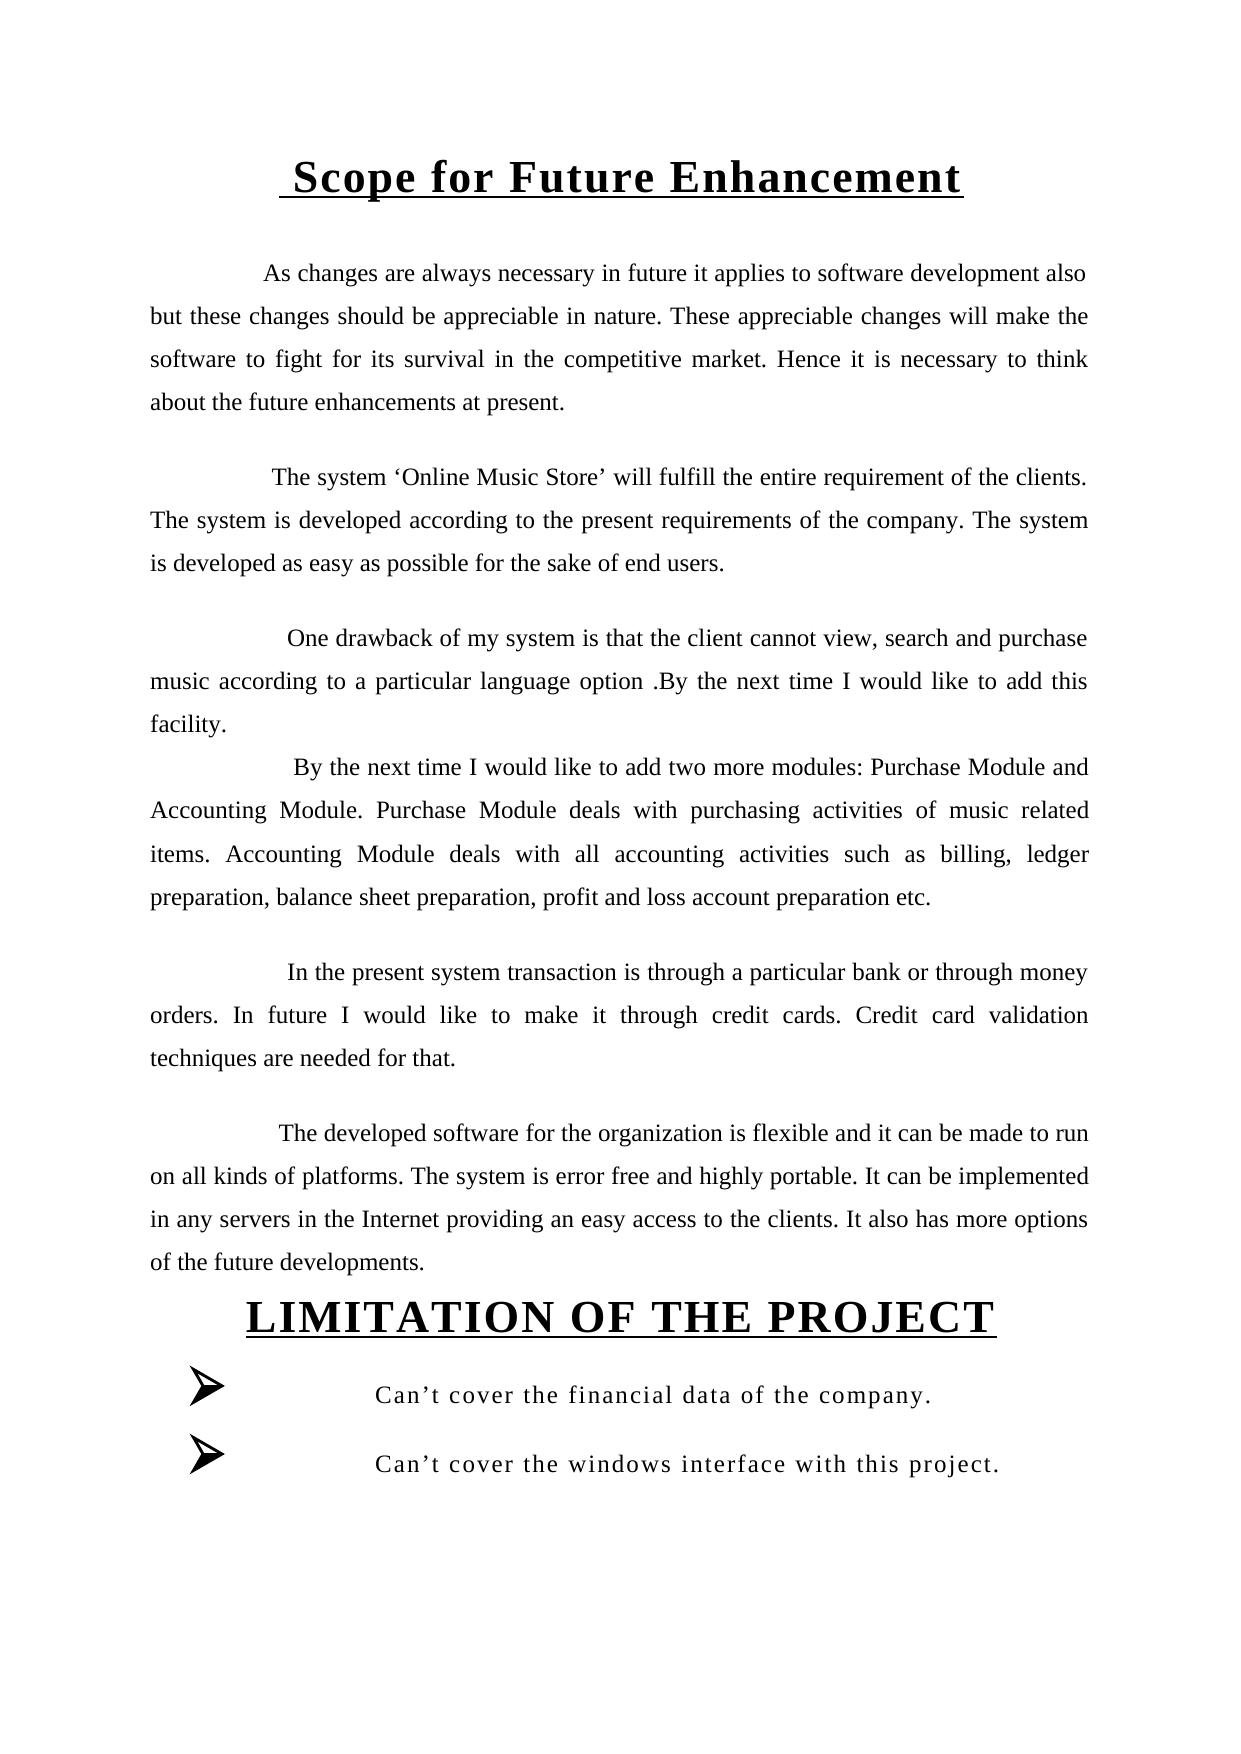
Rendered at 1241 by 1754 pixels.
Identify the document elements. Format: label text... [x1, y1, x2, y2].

text The developed software for the organization is flexible and it can be made to run on all kinds of platforms. The system is error free and highly portable. It can be implemented in any servers in the Internet providing an easy access to the clients. It also has more options of the future developments. [150, 1118, 1090, 1276]
list Can’t cover the windows interface with this project. [187, 1437, 1090, 1483]
text The system ‘Online Music Store’ will fulfill the entire requirement of the clients. The system is developed according to the present requirements of the company. The system is developed as easy as possible for the sake of end users. [150, 462, 1090, 577]
text LIMITATION OF THE PROJECT [150, 1290, 1090, 1343]
list Can’t cover the financial data of the company. [187, 1369, 1090, 1415]
text In the present system transaction is through a particular bank or through money orders. In future I would like to make it through credit cards. Credit card validation techniques are needed for that. [150, 957, 1090, 1072]
text By the next time I would like to add two more modules: Purchase Module and Accounting Module. Purchase Module deals with purchasing activities of music related items. Accounting Module deals with all accounting activities such as billing, ledger preparation, balance sheet preparation, profit and loss account preparation etc. [150, 752, 1090, 911]
text One drawback of my system is that the client cannot view, search and purchase music according to a particular language option .By the next time I would like to add this facility. [150, 623, 1090, 738]
text As changes are always necessary in future it applies to software development also but these changes should be appreciable in nature. These appreciable changes will make the software to fight for its survival in the competitive market. Hence it is necessary to think about the future enhancements at present. [150, 258, 1090, 416]
text Scope for Future Enhancement [150, 150, 1090, 203]
